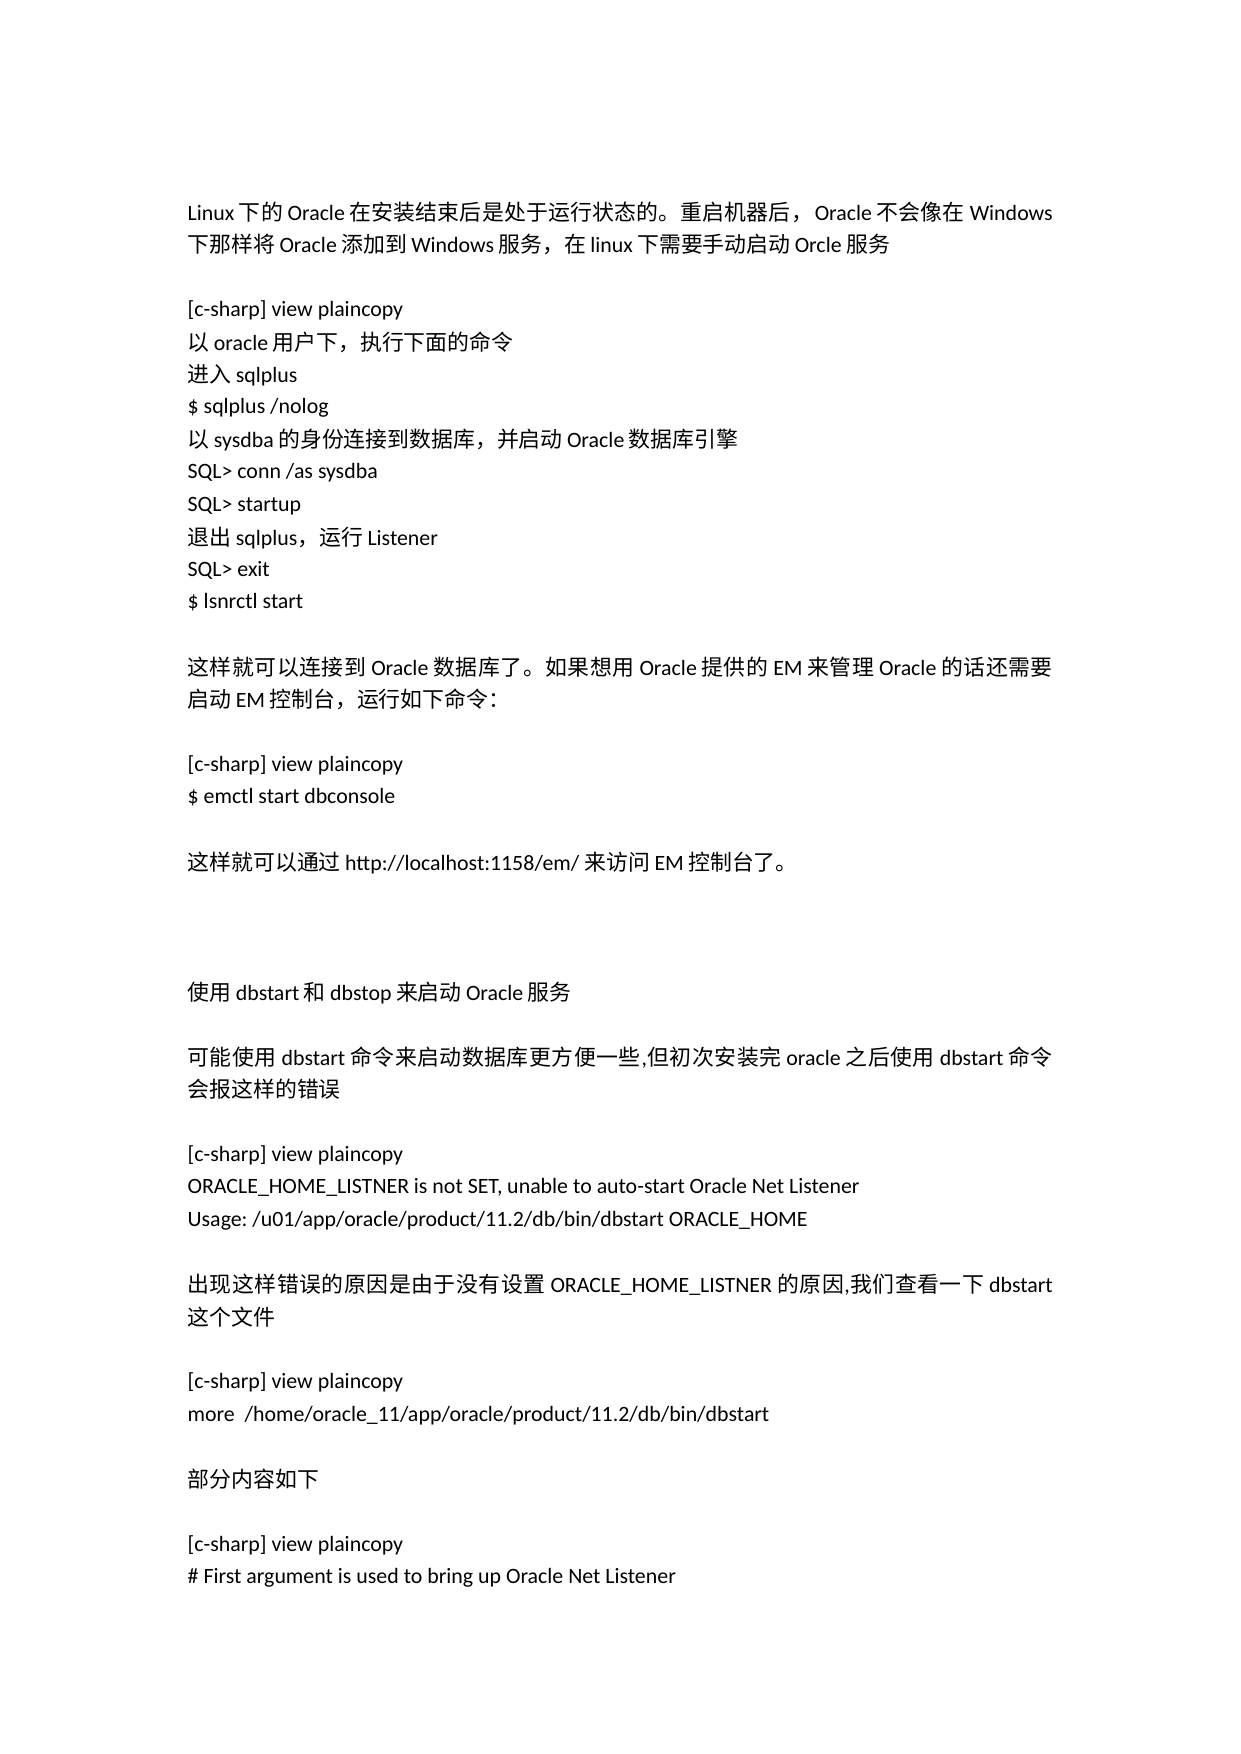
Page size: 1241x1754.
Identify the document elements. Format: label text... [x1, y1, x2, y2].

text 可能使用dbstart命令来启动数据库更方便一些,但初次安装完oracle之后使用dbstart命令会报这样的错误 [187, 1039, 1053, 1104]
text [c-sharp] view plaincopy [187, 292, 1053, 324]
text 出现这样错误的原因是由于没有设置ORACLE_HOME_LISTNER的原因,我们查看一下dbstart这个文件 [187, 1267, 1053, 1332]
text more /home/oracle_11/app/oracle/product/11.2/db/bin/dbstart [187, 1397, 1053, 1429]
text 以sysdba的身份连接到数据库，并启动Oracle数据库引擎 [187, 422, 1053, 454]
text 以oracle用户下，执行下面的命令 [187, 324, 1053, 357]
text $ emctl start dbconsole [187, 779, 1053, 812]
text # First argument is used to bring up Oracle Net Listener [187, 1559, 1053, 1592]
text 这样就可以通过http://localhost:1158/em/ 来访问EM控制台了。 [187, 844, 1053, 877]
text [c-sharp] view plaincopy [187, 747, 1053, 779]
text SQL> startup [187, 487, 1053, 519]
text 使用dbstart和dbstop来启动Oracle服务 [187, 974, 1053, 1007]
text [c-sharp] view plaincopy [187, 1364, 1053, 1397]
text $ lsnrctl start [187, 584, 1053, 617]
text Linux下的Oracle在安装结束后是处于运行状态的。重启机器后，Oracle不会像在Windows下那样将Oracle添加到Windows服务，在linux下需要手动启动Orcle服务 [187, 194, 1053, 259]
text SQL> exit [187, 552, 1053, 584]
text [c-sharp] view plaincopy [187, 1527, 1053, 1559]
text [c-sharp] view plaincopy [187, 1137, 1053, 1169]
text $ sqlplus /nolog [187, 389, 1053, 422]
text 退出sqlplus，运行Listener [187, 519, 1053, 552]
text ORACLE_HOME_LISTNER is not SET, unable to auto-start Oracle Net Listener [187, 1169, 1053, 1202]
text SQL> conn /as sysdba [187, 454, 1053, 487]
text 部分内容如下 [187, 1462, 1053, 1494]
text Usage: /u01/app/oracle/product/11.2/db/bin/dbstart ORACLE_HOME [187, 1202, 1053, 1234]
text 这样就可以连接到Oracle数据库了。如果想用Oracle提供的EM来管理Oracle的话还需要启动EM控制台，运行如下命令： [187, 649, 1053, 714]
text 进入sqlplus [187, 357, 1053, 389]
